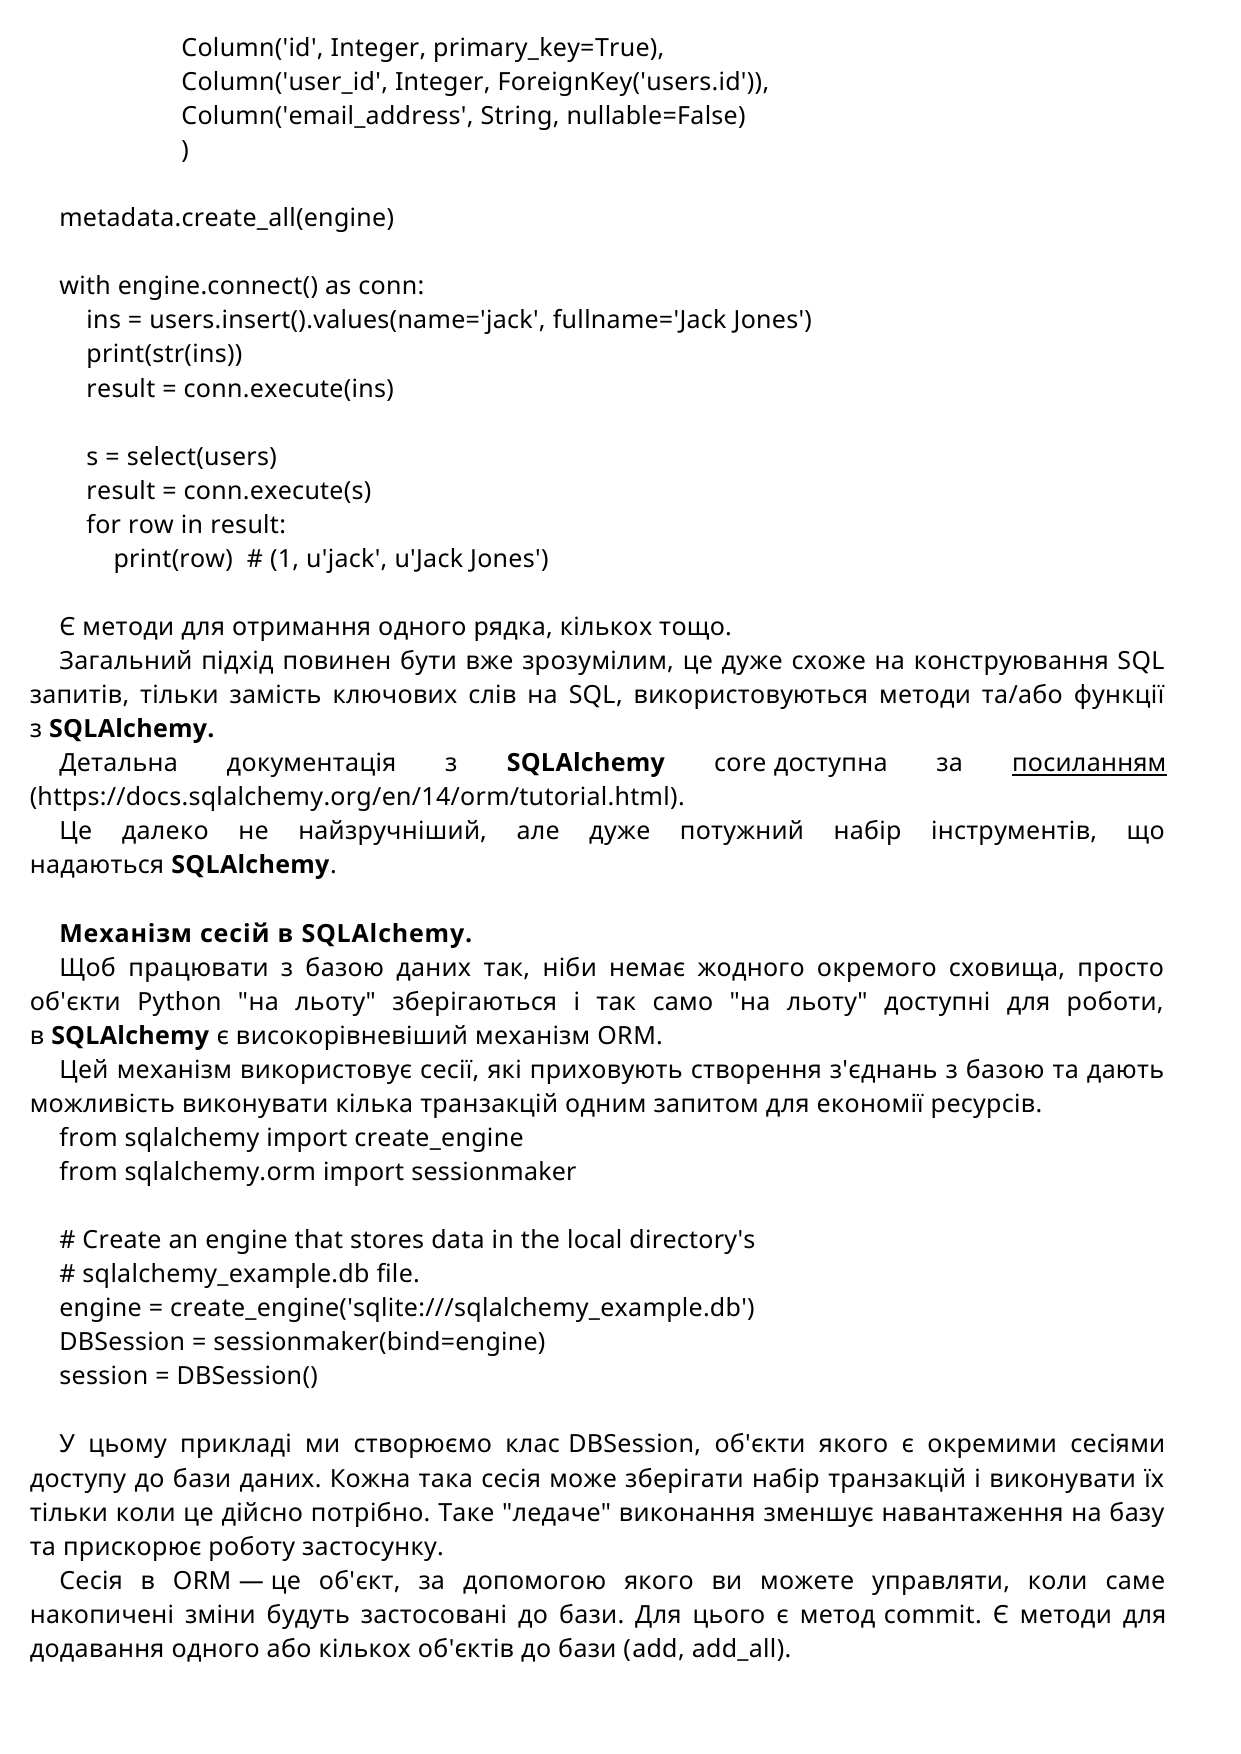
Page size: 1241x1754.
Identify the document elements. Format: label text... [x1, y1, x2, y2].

text Column('user_id', Integer, ForeignKey('users.id')), [29, 64, 1166, 98]
text result = conn.execute(s) [29, 472, 1166, 506]
text DBSession = sessionmaker(bind=engine) [29, 1324, 1166, 1358]
text ins = users.insert().values(name='jack', fullname='Jack Jones') [29, 302, 1166, 336]
text session = DBSession() [29, 1358, 1166, 1392]
text from sqlalchemy import create_engine [29, 1119, 1166, 1154]
text Є методи для отримання одного рядка, кількох тощо. [29, 609, 1166, 643]
text s = select(users) [29, 438, 1166, 472]
text Column('email_address', String, nullable=False) [29, 98, 1166, 132]
text # Create an engine that stores data in the local directory's [29, 1222, 1166, 1256]
text Це далеко не найзручніший, але дуже потужний набір інструментів, що надаються SQLAlchemy. [29, 813, 1166, 881]
text metadata.create_all(engine) [29, 200, 1166, 234]
text Механізм сесій в SQLAlchemy. [29, 915, 1166, 949]
text with engine.connect() as conn: [29, 268, 1166, 302]
text for row in result: [29, 506, 1166, 541]
text Щоб працювати з базою даних так, ніби немає жодного окремого сховища, просто об'єкти Python "на льоту" зберігаються і так само "на льоту" доступні для роботи, в SQLAlchemy є високорівневіший механізм ORM. [29, 949, 1166, 1051]
text Детальна документація з SQLAlchemy core доступна за посиланням (https://docs.sqlalchemy.org/en/14/orm/tutorial.html). [29, 745, 1166, 813]
text from sqlalchemy.orm import sessionmaker [29, 1154, 1166, 1188]
text Цей механізм використовує сесії, які приховують створення з'єднань з базою та дають можливість виконувати кілька транзакцій одним запитом для економії ресурсів. [29, 1051, 1166, 1119]
text engine = create_engine('sqlite:///sqlalchemy_example.db') [29, 1290, 1166, 1324]
text result = conn.execute(ins) [29, 370, 1166, 404]
text У цьому прикладі ми створюємо клас DBSession, об'єкти якого є окремими сесіями доступу до бази даних. Кожна така сесія може зберігати набір транзакцій і виконувати їх тільки коли це дійсно потрібно. Таке "ледаче" виконання зменшує навантаження на базу та прискорює роботу застосунку. [29, 1426, 1166, 1562]
text print(str(ins)) [29, 336, 1166, 370]
text Column('id', Integer, primary_key=True), [29, 29, 1166, 64]
text ) [29, 132, 1166, 166]
text # sqlalchemy_example.db file. [29, 1256, 1166, 1290]
text print(row) # (1, u'jack', u'Jack Jones') [29, 541, 1166, 574]
text Загальний підхід повинен бути вже зрозумілим, це дуже схоже на конструювання SQL запитів, тільки замість ключових слів на SQL, використовуються методи та/або функції з SQLAlchemy. [29, 643, 1166, 745]
text Сесія в ORM — це об'єкт, за допомогою якого ви можете управляти, коли саме накопичені зміни будуть застосовані до бази. Для цього є метод commit. Є методи для додавання одного або кількох об'єктів до бази (add, add_all). [29, 1562, 1166, 1664]
